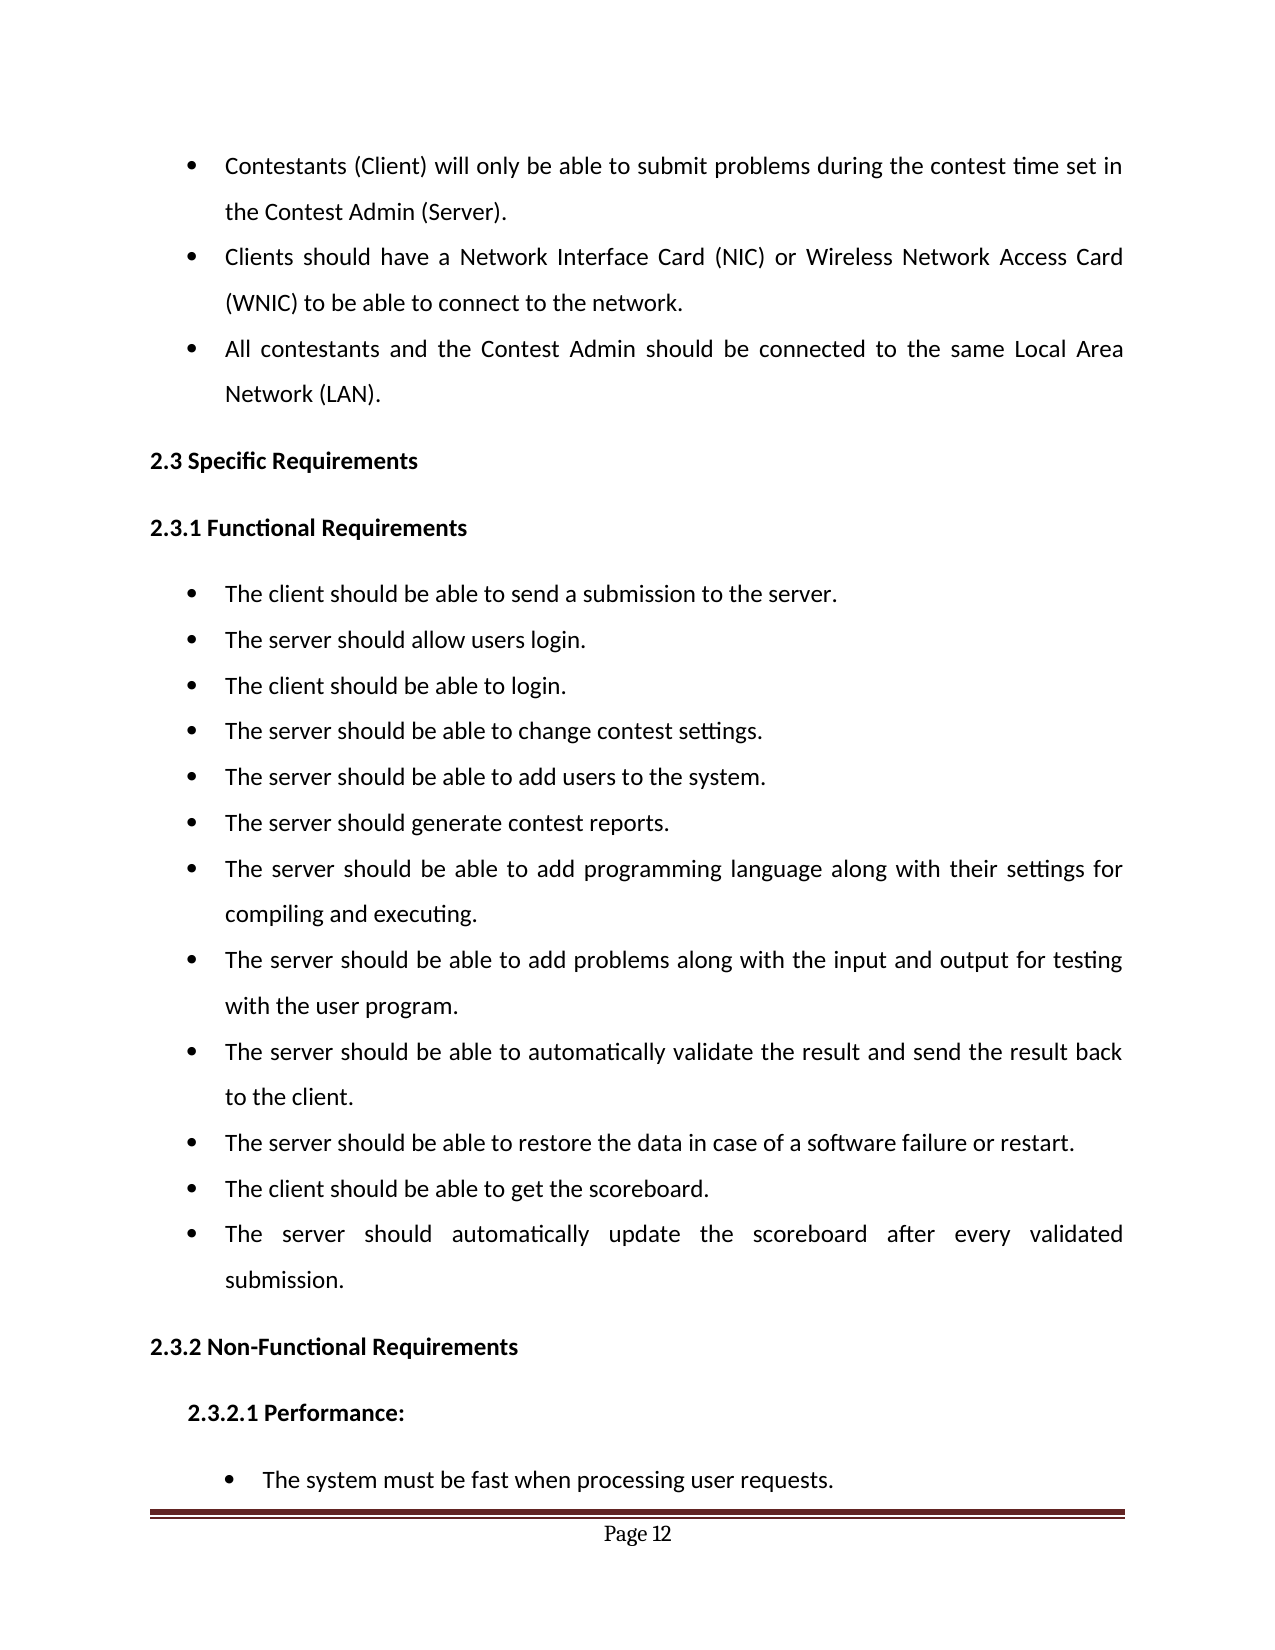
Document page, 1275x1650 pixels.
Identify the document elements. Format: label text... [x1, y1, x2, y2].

list Clients should have a Network Interface Card (NIC) or Wireless Network Access Card (WNIC) to be able to connect to the network. [187, 241, 1125, 318]
list Contestants (Client) will only be able to submit problems during the contest time set in the Contest Admin (Server). [187, 150, 1125, 226]
list The client should be able to login. [187, 670, 1125, 700]
list The client should be able to get the scoreboard. [187, 1173, 1125, 1203]
text 2.3 Specific Requirements [150, 445, 1125, 476]
list The server should be able to add programming language along with their settings for compiling and executing. [187, 853, 1125, 929]
list The server should allow users login. [187, 624, 1125, 654]
list The server should be able to add users to the system. [187, 761, 1125, 792]
list The system must be fast when processing user requests. [225, 1464, 1125, 1494]
text 2.3.2 Non-Functional Requirements [150, 1331, 1125, 1361]
list All contestants and the Contest Admin should be connected to the same Local Area Network (LAN). [187, 333, 1125, 409]
list The client should be able to send a submission to the server. [187, 578, 1125, 609]
list The server should generate contest reports. [187, 807, 1125, 837]
text 2.3.2.1 Performance: [187, 1397, 1125, 1428]
list The server should be able to restore the data in case of a software failure or restart. [187, 1127, 1125, 1158]
list The server should be able to change contest settings. [187, 716, 1125, 746]
text 2.3.1 Functional Requirements [150, 512, 1125, 542]
list The server should be able to add problems along with the input and output for testing with the user program. [187, 944, 1125, 1020]
list The server should automatically update the scoreboard after every validated submission. [187, 1218, 1125, 1295]
list The server should be able to automatically validate the result and send the result back to the client. [187, 1036, 1125, 1112]
